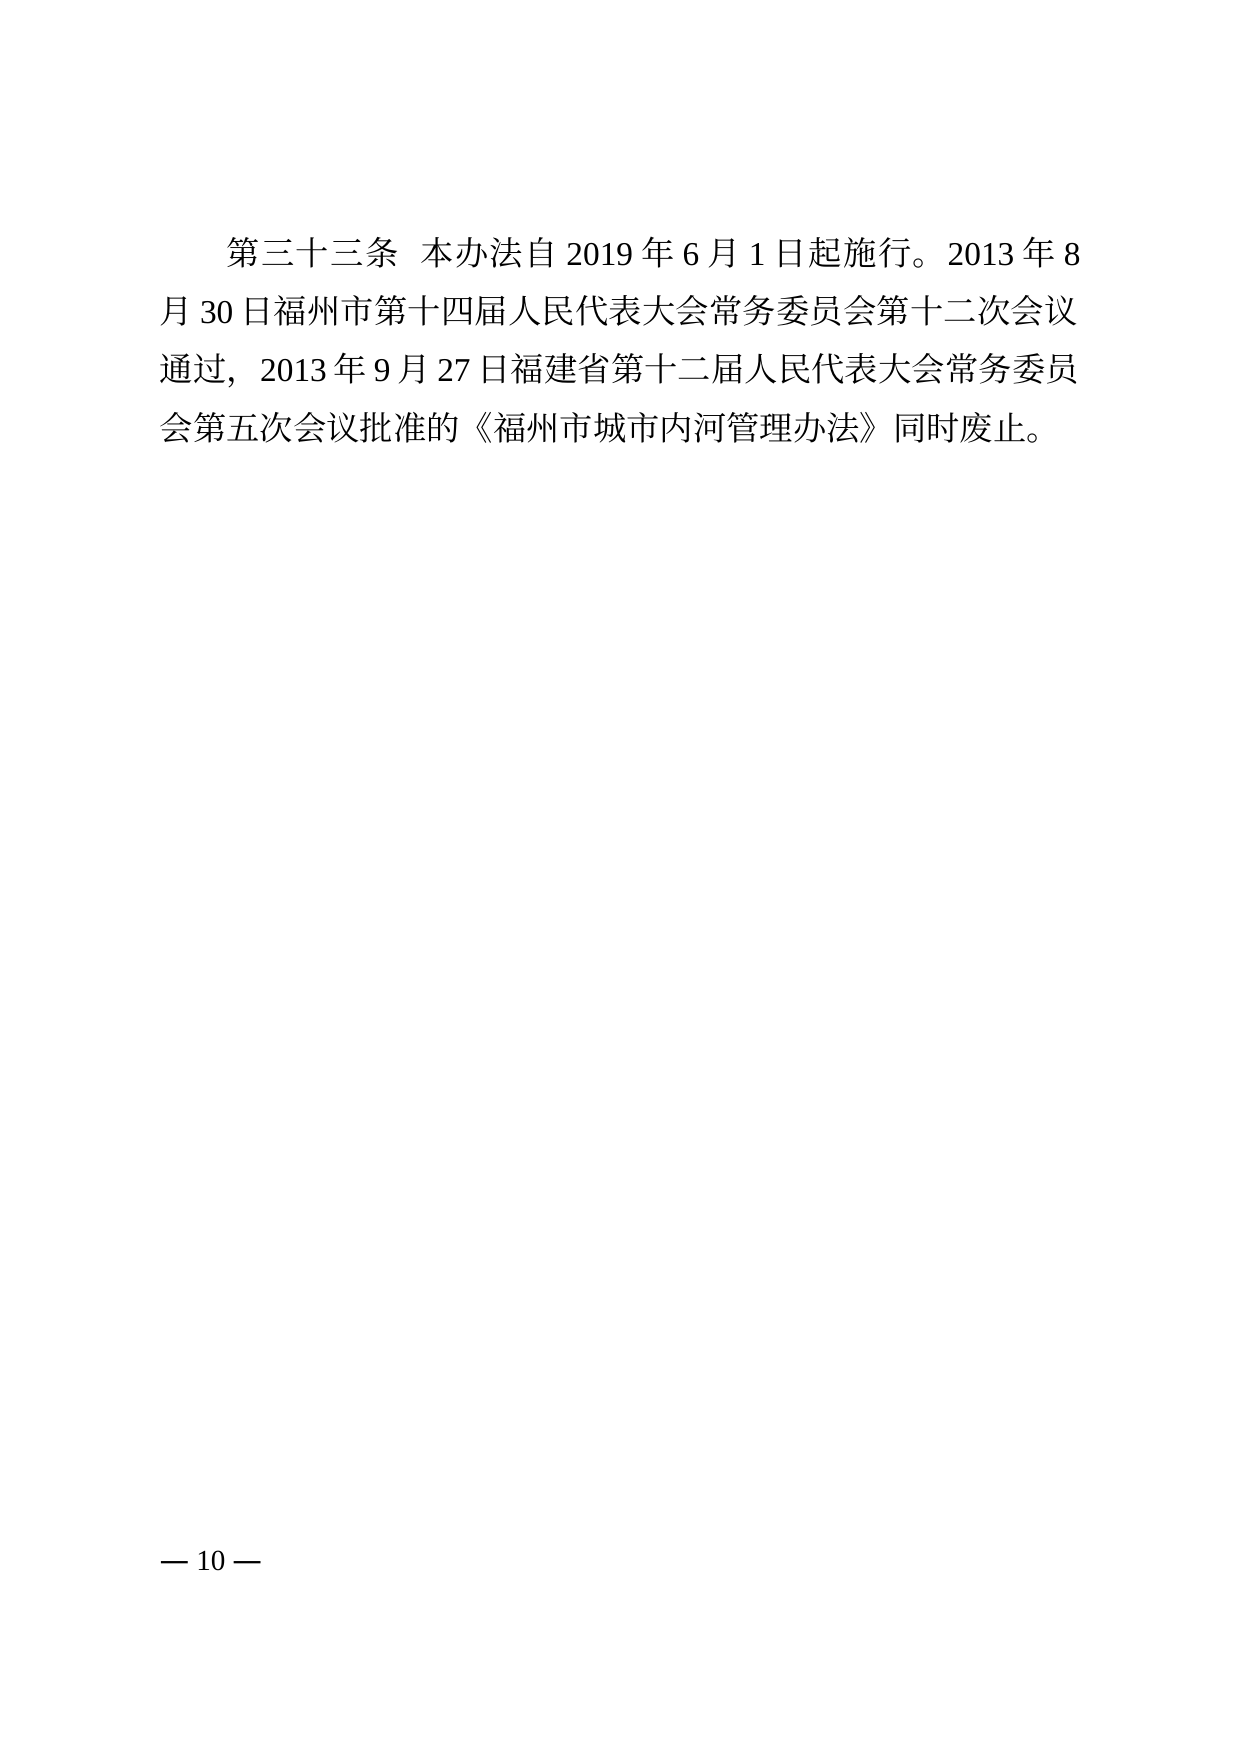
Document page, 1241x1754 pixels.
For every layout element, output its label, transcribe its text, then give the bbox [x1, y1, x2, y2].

text 第三十三条 本办法自2019年6月1日起施行。2013年8月30日福州市第十四届人民代表大会常务委员会第十二次会议通过，2013年9月27日福建省第十二届人民代表大会常务委员会第五次会议批准的《福州市城市内河管理办法》同时废止。 [159, 218, 1081, 452]
